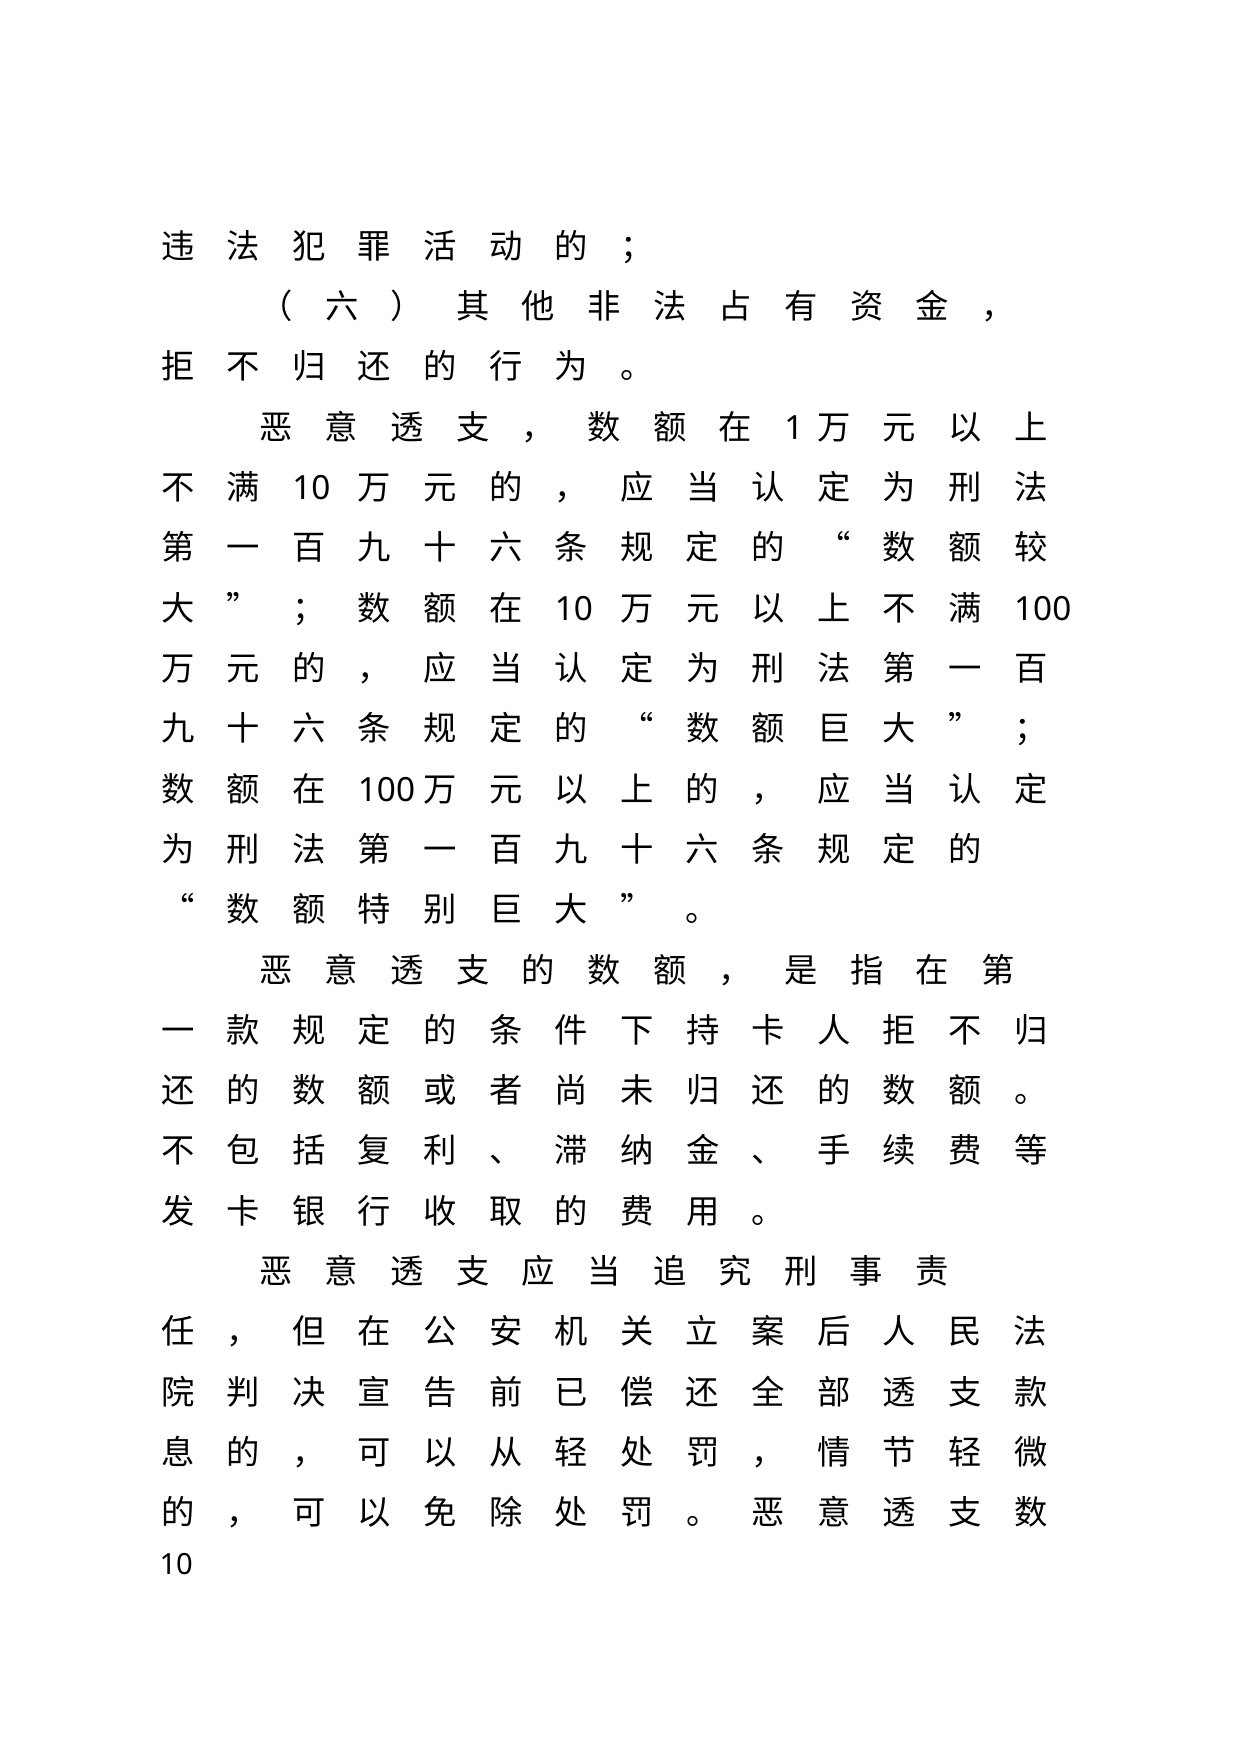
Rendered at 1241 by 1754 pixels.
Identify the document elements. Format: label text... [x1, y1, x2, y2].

text 恶意透支的数额，是指在第一款规定的条件下持卡人拒不归还的数额或者尚未归还的数额。不包括复利、滞纳金、手续费等发卡银行收取的费用。 [161, 937, 1079, 1239]
text （六）其他非法占有资金，拒不归还的行为。 [161, 274, 1079, 394]
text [161, 1239, 1079, 1540]
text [161, 213, 1079, 274]
text 恶意透支，数额在1万元以上不满10万元的，应当认定为刑法第一百九十六条规定的“数额较大”；数额在10万元以上不满100万元的，应当认定为刑法第一百九十六条规定的“数额巨大”；数额在100万元以上的，应当认定为刑法第一百九十六条规定的“数额特别巨大”。 [161, 394, 1079, 937]
